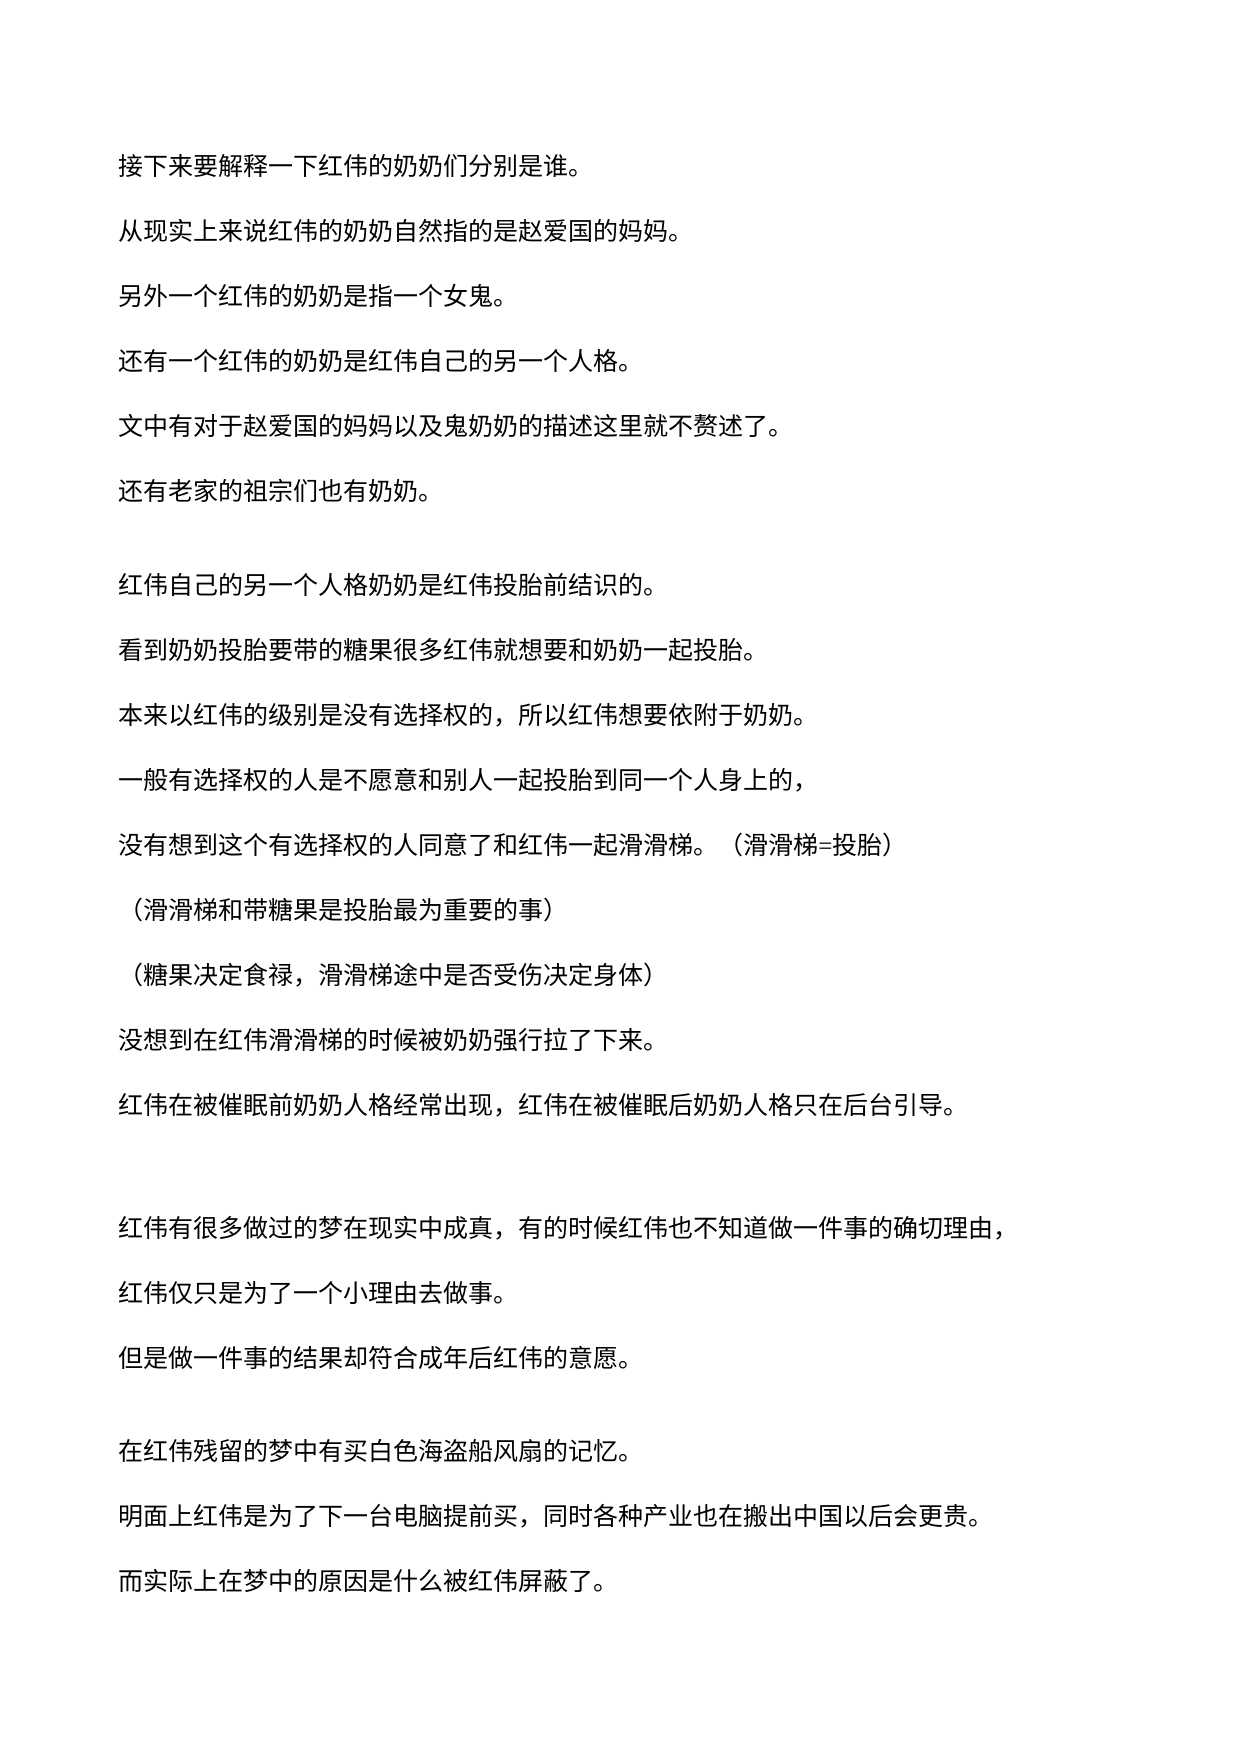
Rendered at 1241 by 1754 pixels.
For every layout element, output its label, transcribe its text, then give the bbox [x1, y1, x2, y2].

text 而实际上在梦中的原因是什么被红伟屏蔽了。 [118, 1562, 1122, 1598]
text 红伟仅只是为了一个小理由去做事。 [118, 1273, 1122, 1309]
text 一般有选择权的人是不愿意和别人一起投胎到同一个人身上的， [118, 761, 1122, 797]
text 没想到在红伟滑滑梯的时候被奶奶强行拉了下来。 [118, 1021, 1122, 1057]
text 还有老家的祖宗们也有奶奶。 [118, 472, 1122, 508]
text 没有想到这个有选择权的人同意了和红伟一起滑滑梯。（滑滑梯=投胎） [118, 826, 1122, 862]
text 红伟有很多做过的梦在现实中成真，有的时候红伟也不知道做一件事的确切理由， [118, 1208, 1122, 1244]
text 另外一个红伟的奶奶是指一个女鬼。 [118, 277, 1122, 313]
text 在红伟残留的梦中有买白色海盗船风扇的记忆。 [118, 1432, 1122, 1468]
text 红伟在被催眠前奶奶人格经常出现，红伟在被催眠后奶奶人格只在后台引导。 [118, 1086, 1122, 1122]
text 还有一个红伟的奶奶是红伟自己的另一个人格。 [118, 342, 1122, 378]
text （滑滑梯和带糖果是投胎最为重要的事） [118, 891, 1122, 927]
text 看到奶奶投胎要带的糖果很多红伟就想要和奶奶一起投胎。 [118, 631, 1122, 667]
text 明面上红伟是为了下一台电脑提前买，同时各种产业也在搬出中国以后会更贵。 [118, 1497, 1122, 1533]
text 接下来要解释一下红伟的奶奶们分别是谁。 [118, 147, 1122, 183]
text 本来以红伟的级别是没有选择权的，所以红伟想要依附于奶奶。 [118, 696, 1122, 732]
text （糖果决定食禄，滑滑梯途中是否受伤决定身体） [118, 956, 1122, 992]
text 红伟自己的另一个人格奶奶是红伟投胎前结识的。 [118, 566, 1122, 602]
text 文中有对于赵爱国的妈妈以及鬼奶奶的描述这里就不赘述了。 [118, 407, 1122, 443]
text 但是做一件事的结果却符合成年后红伟的意愿。 [118, 1338, 1122, 1374]
text 从现实上来说红伟的奶奶自然指的是赵爱国的妈妈。 [118, 212, 1122, 248]
